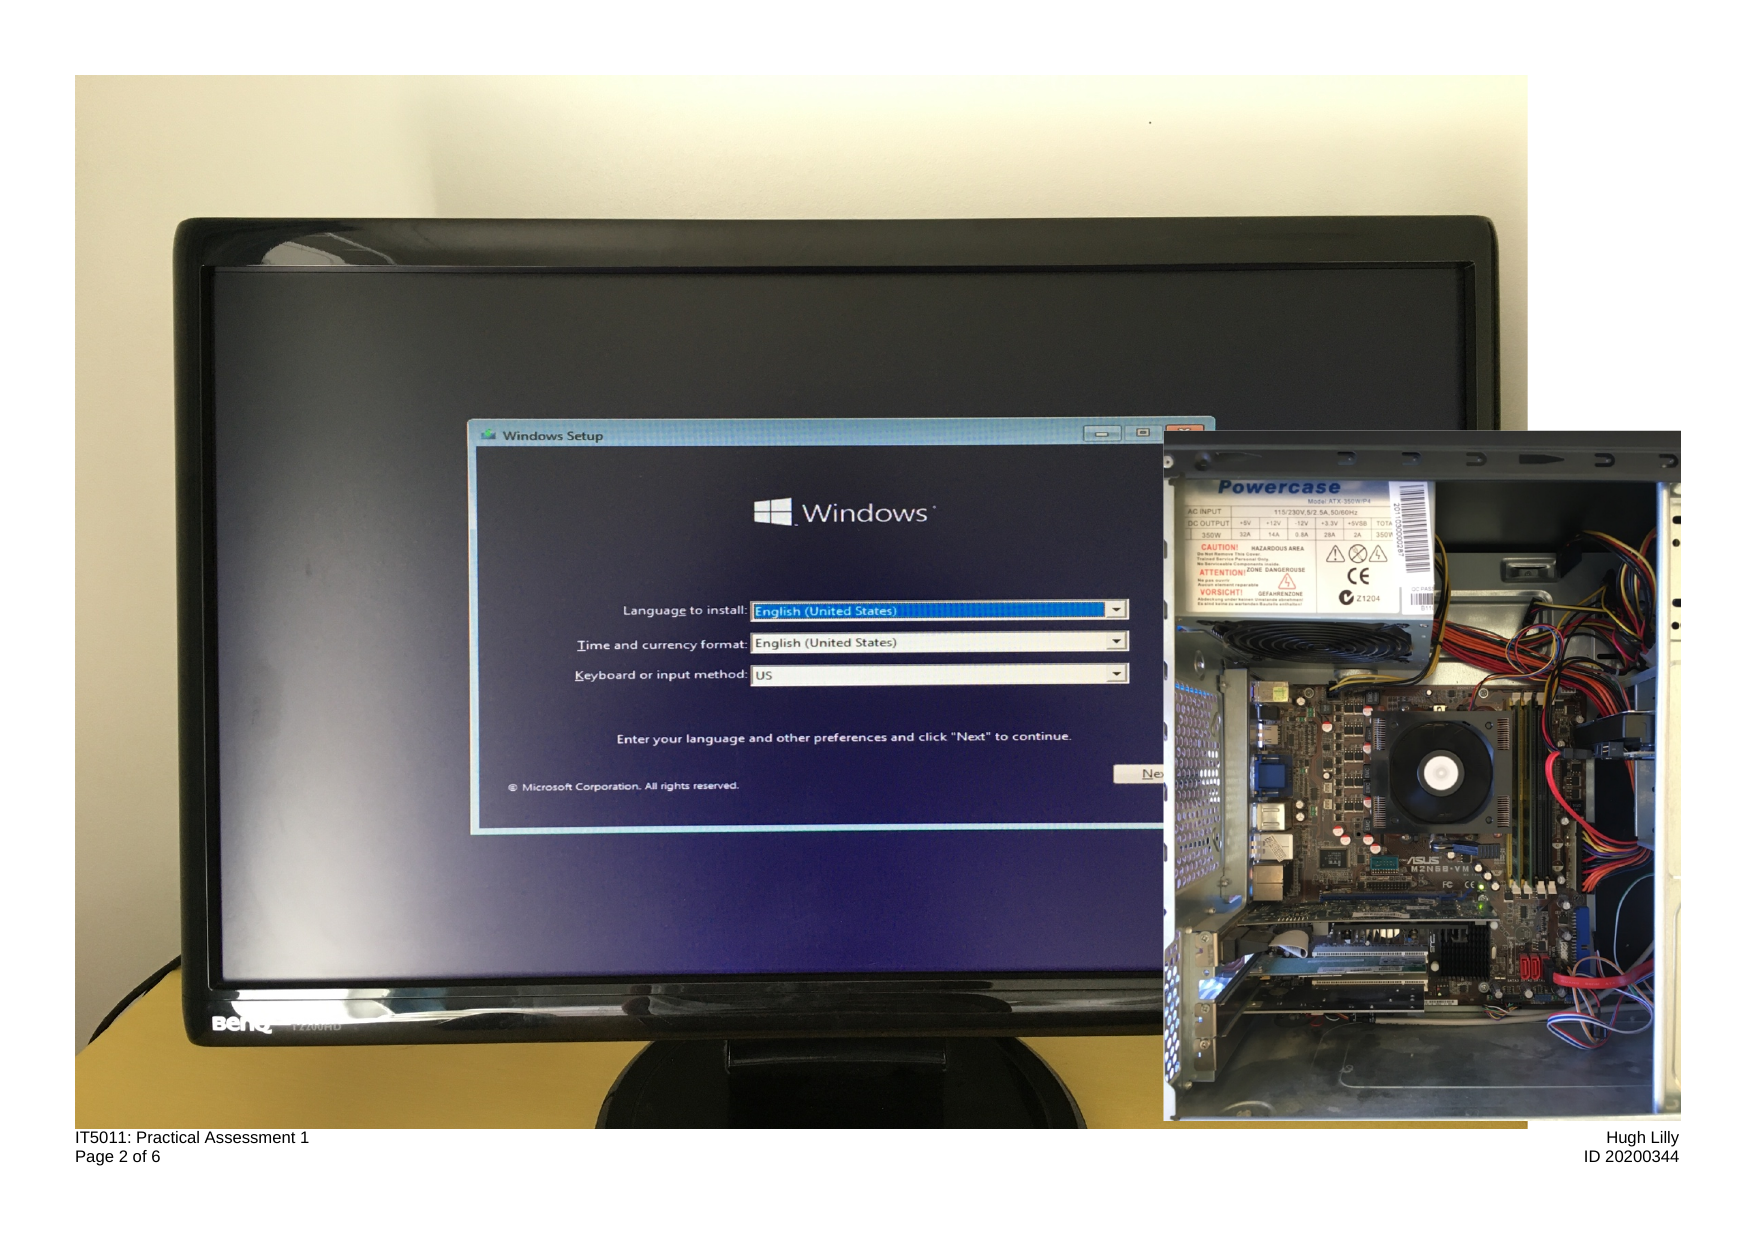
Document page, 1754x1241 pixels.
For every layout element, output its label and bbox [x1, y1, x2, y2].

picture [75, 75, 1681, 1129]
